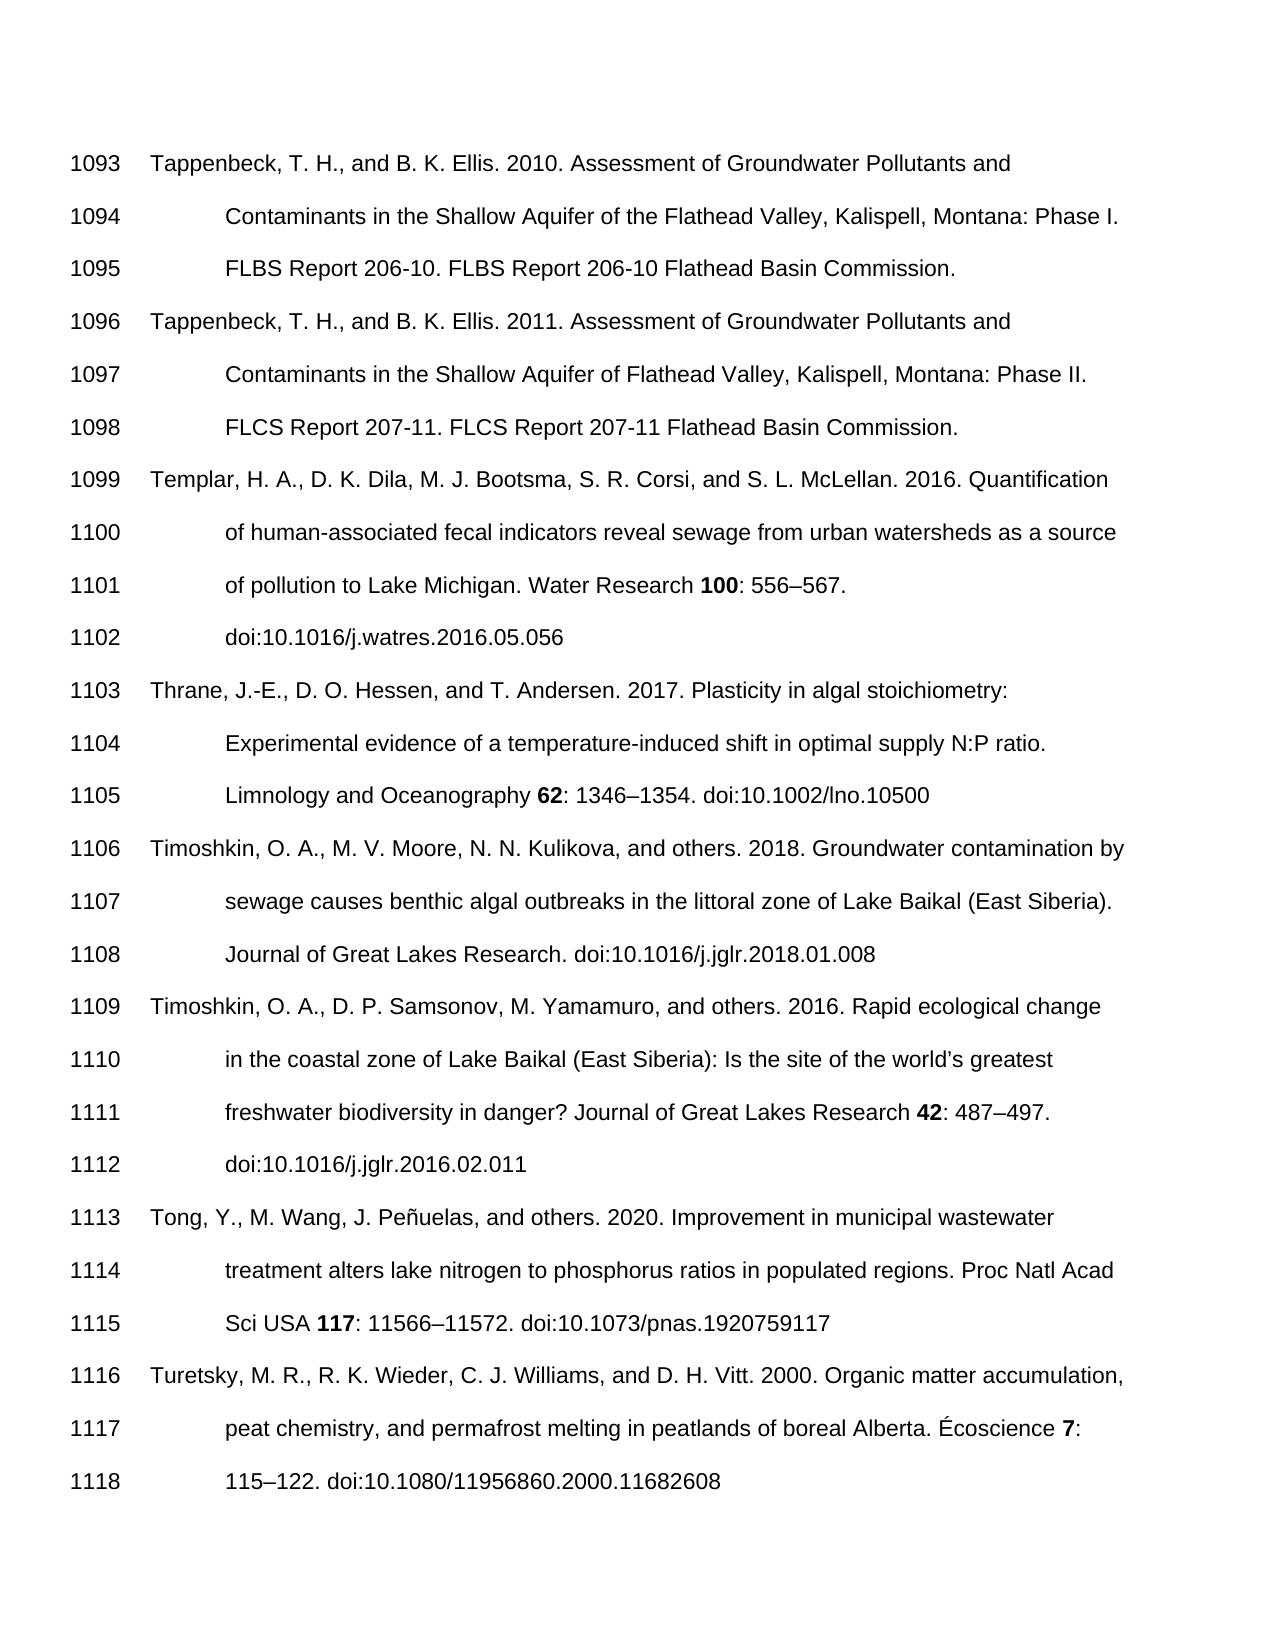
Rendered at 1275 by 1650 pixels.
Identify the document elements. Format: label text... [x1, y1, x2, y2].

text Templar, H. A., D. K. Dila, M. J. Bootsma, S. R. Corsi, and S. L. McLellan. 2016. Quantification of human-associated fecal indicators reveal sewage from urban watersheds as a source of pollution to Lake Michigan. Water Research 100: 556–567. doi:10.1016/j.watres.2016.05.056 [150, 466, 1125, 651]
text Thrane, J.-E., D. O. Hessen, and T. Andersen. 2017. Plasticity in algal stoichiometry: Experimental evidence of a temperature-induced shift in optimal supply N:P ratio. Limnology and Oceanography 62: 1346–1354. doi:10.1002/lno.10500 [150, 677, 1125, 809]
text Timoshkin, O. A., M. V. Moore, N. N. Kulikova, and others. 2018. Groundwater contamination by sewage causes benthic algal outbreaks in the littoral zone of Lake Baikal (East Siberia). Journal of Great Lakes Research. doi:10.1016/j.jglr.2018.01.008 [150, 835, 1125, 967]
text Tappenbeck, T. H., and B. K. Ellis. 2011. Assessment of Groundwater Pollutants and Contaminants in the Shallow Aquifer of Flathead Valley, Kalispell, Montana: Phase II. FLCS Report 207-11. FLCS Report 207-11 Flathead Basin Commission. [150, 308, 1125, 440]
text Timoshkin, O. A., D. P. Samsonov, M. Yamamuro, and others. 2016. Rapid ecological change in the coastal zone of Lake Baikal (East Siberia): Is the site of the world’s greatest freshwater biodiversity in danger? Journal of Great Lakes Research 42: 487–497. doi:10.1016/j.jglr.2016.02.011 [150, 993, 1125, 1178]
text Tong, Y., M. Wang, J. Peñuelas, and others. 2020. Improvement in municipal wastewater treatment alters lake nitrogen to phosphorus ratios in populated regions. Proc Natl Acad Sci USA 117: 11566–11572. doi:10.1073/pnas.1920759117 [150, 1204, 1125, 1336]
text Tappenbeck, T. H., and B. K. Ellis. 2010. Assessment of Groundwater Pollutants and Contaminants in the Shallow Aquifer of the Flathead Valley, Kalispell, Montana: Phase I. FLBS Report 206-10. FLBS Report 206-10 Flathead Basin Commission. [150, 150, 1125, 282]
